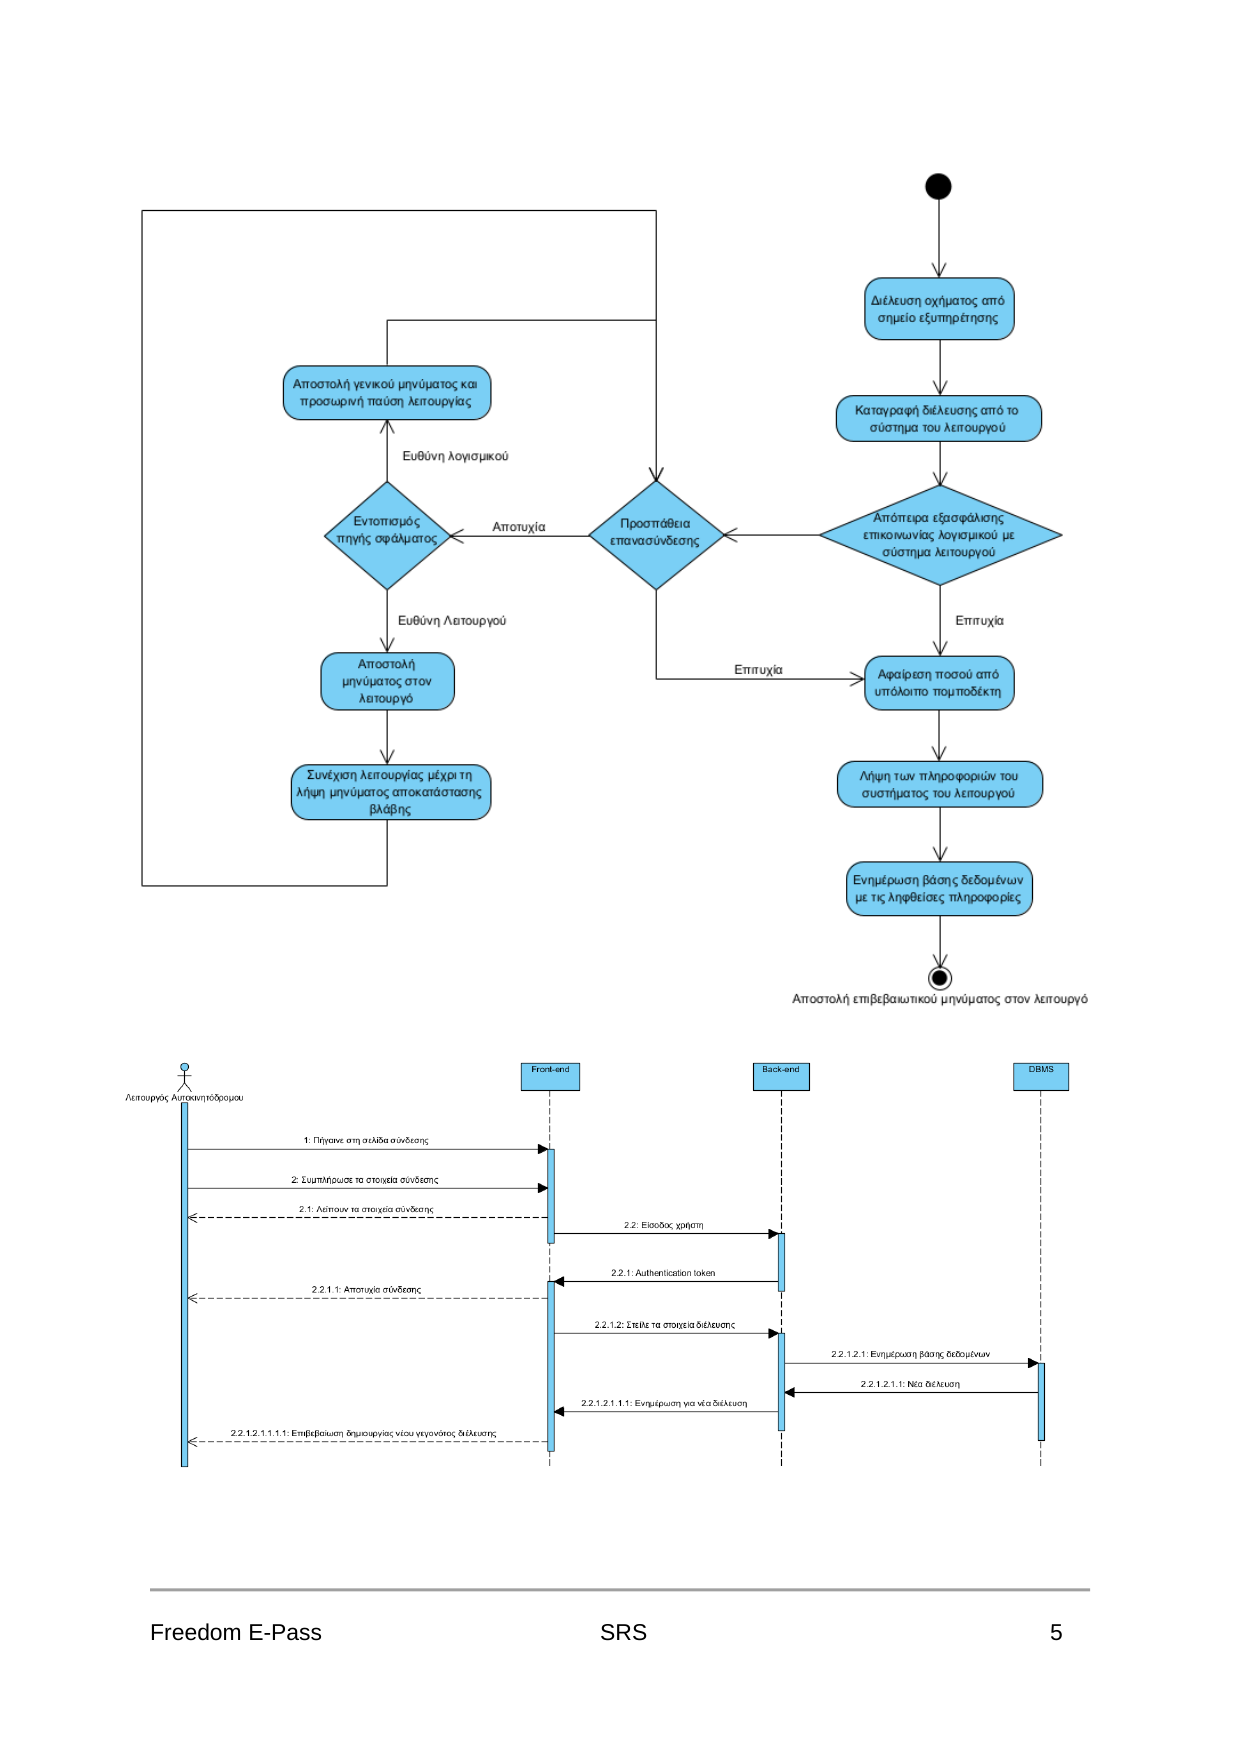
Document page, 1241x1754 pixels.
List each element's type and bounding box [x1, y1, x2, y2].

picture [111, 166, 1107, 1042]
picture [122, 1050, 1118, 1489]
